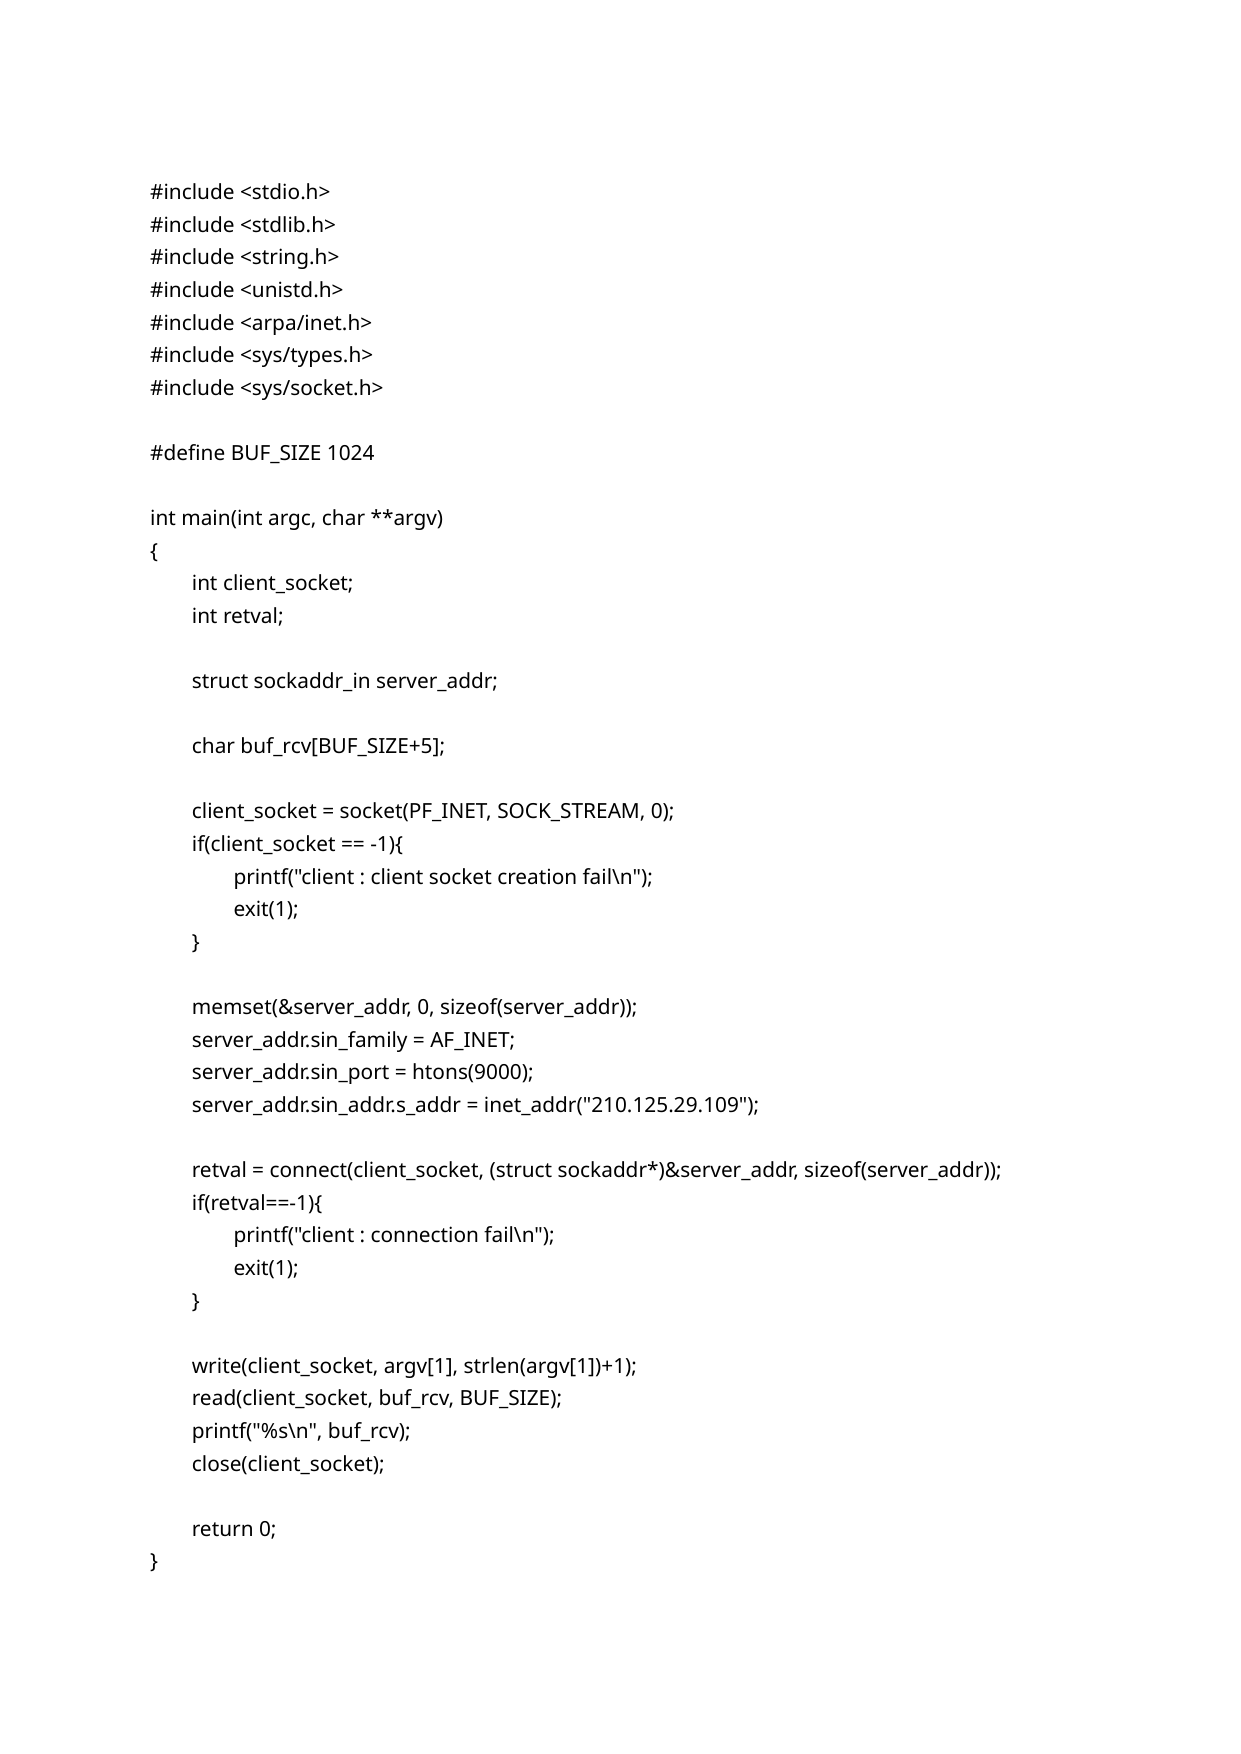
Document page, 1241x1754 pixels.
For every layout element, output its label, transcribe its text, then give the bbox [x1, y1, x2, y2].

text int main(int argc, char **argv) [150, 503, 1090, 532]
text server_addr.sin_family = AF_INET; [150, 1025, 1090, 1053]
text printf("client : client socket creation fail\n"); [150, 862, 1090, 890]
text close(client_socket); [150, 1449, 1090, 1477]
text server_addr.sin_port = htons(9000); [150, 1057, 1090, 1086]
text printf("client : connection fail\n"); [150, 1221, 1090, 1249]
text retval = connect(client_socket, (struct sockaddr*)&server_addr, sizeof(server_addr)); [150, 1155, 1090, 1184]
text { [150, 536, 1090, 564]
text return 0; [150, 1514, 1090, 1542]
text if(retval==-1){ [150, 1188, 1090, 1216]
text #include <sys/types.h> [150, 340, 1090, 369]
text int retval; [150, 601, 1090, 629]
text #include <stdlib.h> [150, 210, 1090, 238]
text char buf_rcv[BUF_SIZE+5]; [150, 731, 1090, 760]
text } [150, 1547, 1090, 1575]
text int client_socket; [150, 568, 1090, 597]
text #include <arpa/inet.h> [150, 308, 1090, 336]
text read(client_socket, buf_rcv, BUF_SIZE); [150, 1383, 1090, 1412]
text printf("%s\n", buf_rcv); [150, 1416, 1090, 1444]
text #include <string.h> [150, 242, 1090, 271]
text if(client_socket == -1){ [150, 829, 1090, 858]
text client_socket = socket(PF_INET, SOCK_STREAM, 0); [150, 797, 1090, 825]
text } [150, 927, 1090, 956]
text memset(&server_addr, 0, sizeof(server_addr)); [150, 992, 1090, 1021]
text #include <stdio.h> [150, 177, 1090, 206]
text exit(1); [150, 894, 1090, 923]
text server_addr.sin_addr.s_addr = inet_addr("210.125.29.109"); [150, 1090, 1090, 1118]
text #include <sys/socket.h> [150, 373, 1090, 401]
text #define BUF_SIZE 1024 [150, 438, 1090, 466]
text } [150, 1286, 1090, 1314]
text exit(1); [150, 1253, 1090, 1282]
text #include <unistd.h> [150, 275, 1090, 303]
text struct sockaddr_in server_addr; [150, 666, 1090, 695]
text write(client_socket, argv[1], strlen(argv[1])+1); [150, 1351, 1090, 1379]
